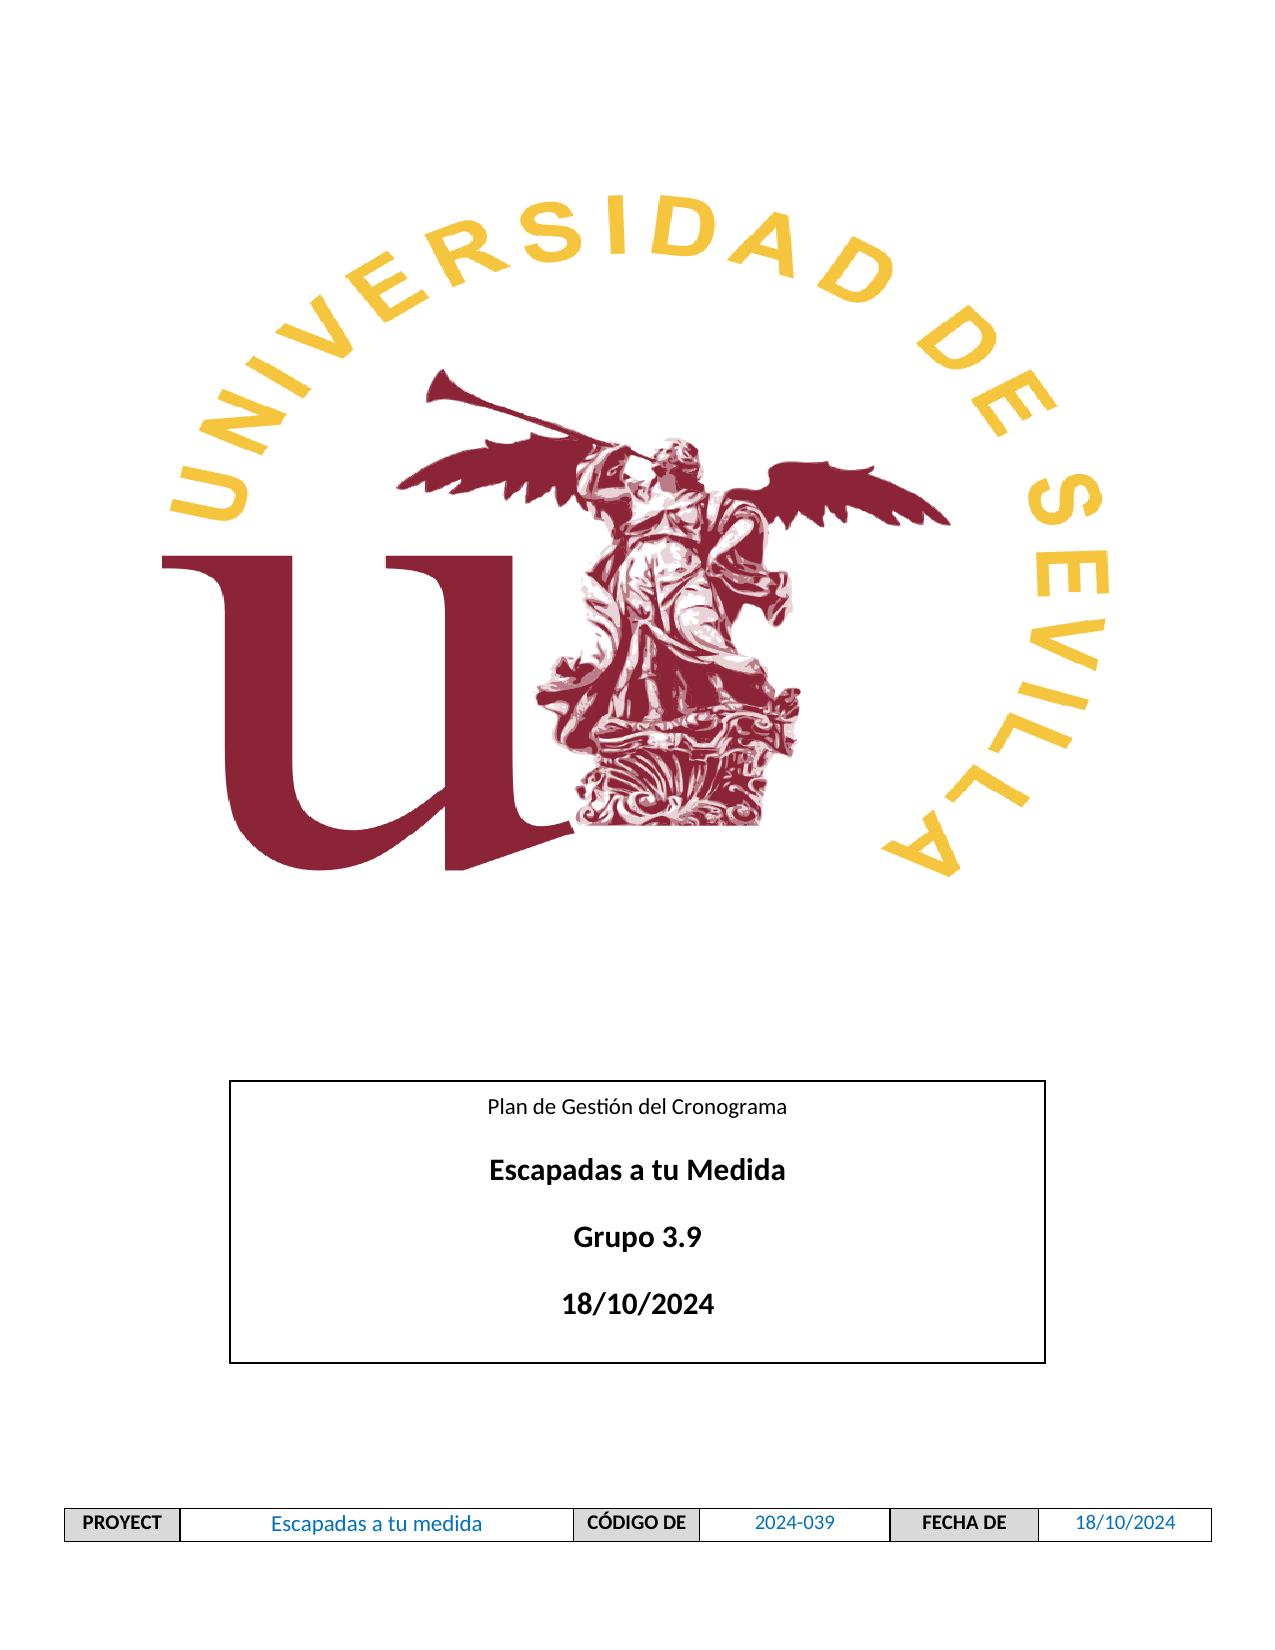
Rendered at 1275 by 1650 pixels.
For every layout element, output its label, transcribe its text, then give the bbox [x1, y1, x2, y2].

table_header FECHA DE ELABORACIÓN [891, 1509, 1038, 1541]
table_header PROYECTO [65, 1509, 179, 1541]
table_header CÓDIGO DE PROYECTO [574, 1509, 699, 1541]
table_header 2024-039 [700, 1509, 889, 1541]
table_header Escapadas a tu medida [181, 1509, 573, 1541]
table_header 18/10/2024 [1039, 1509, 1211, 1541]
picture [161, 193, 1114, 877]
